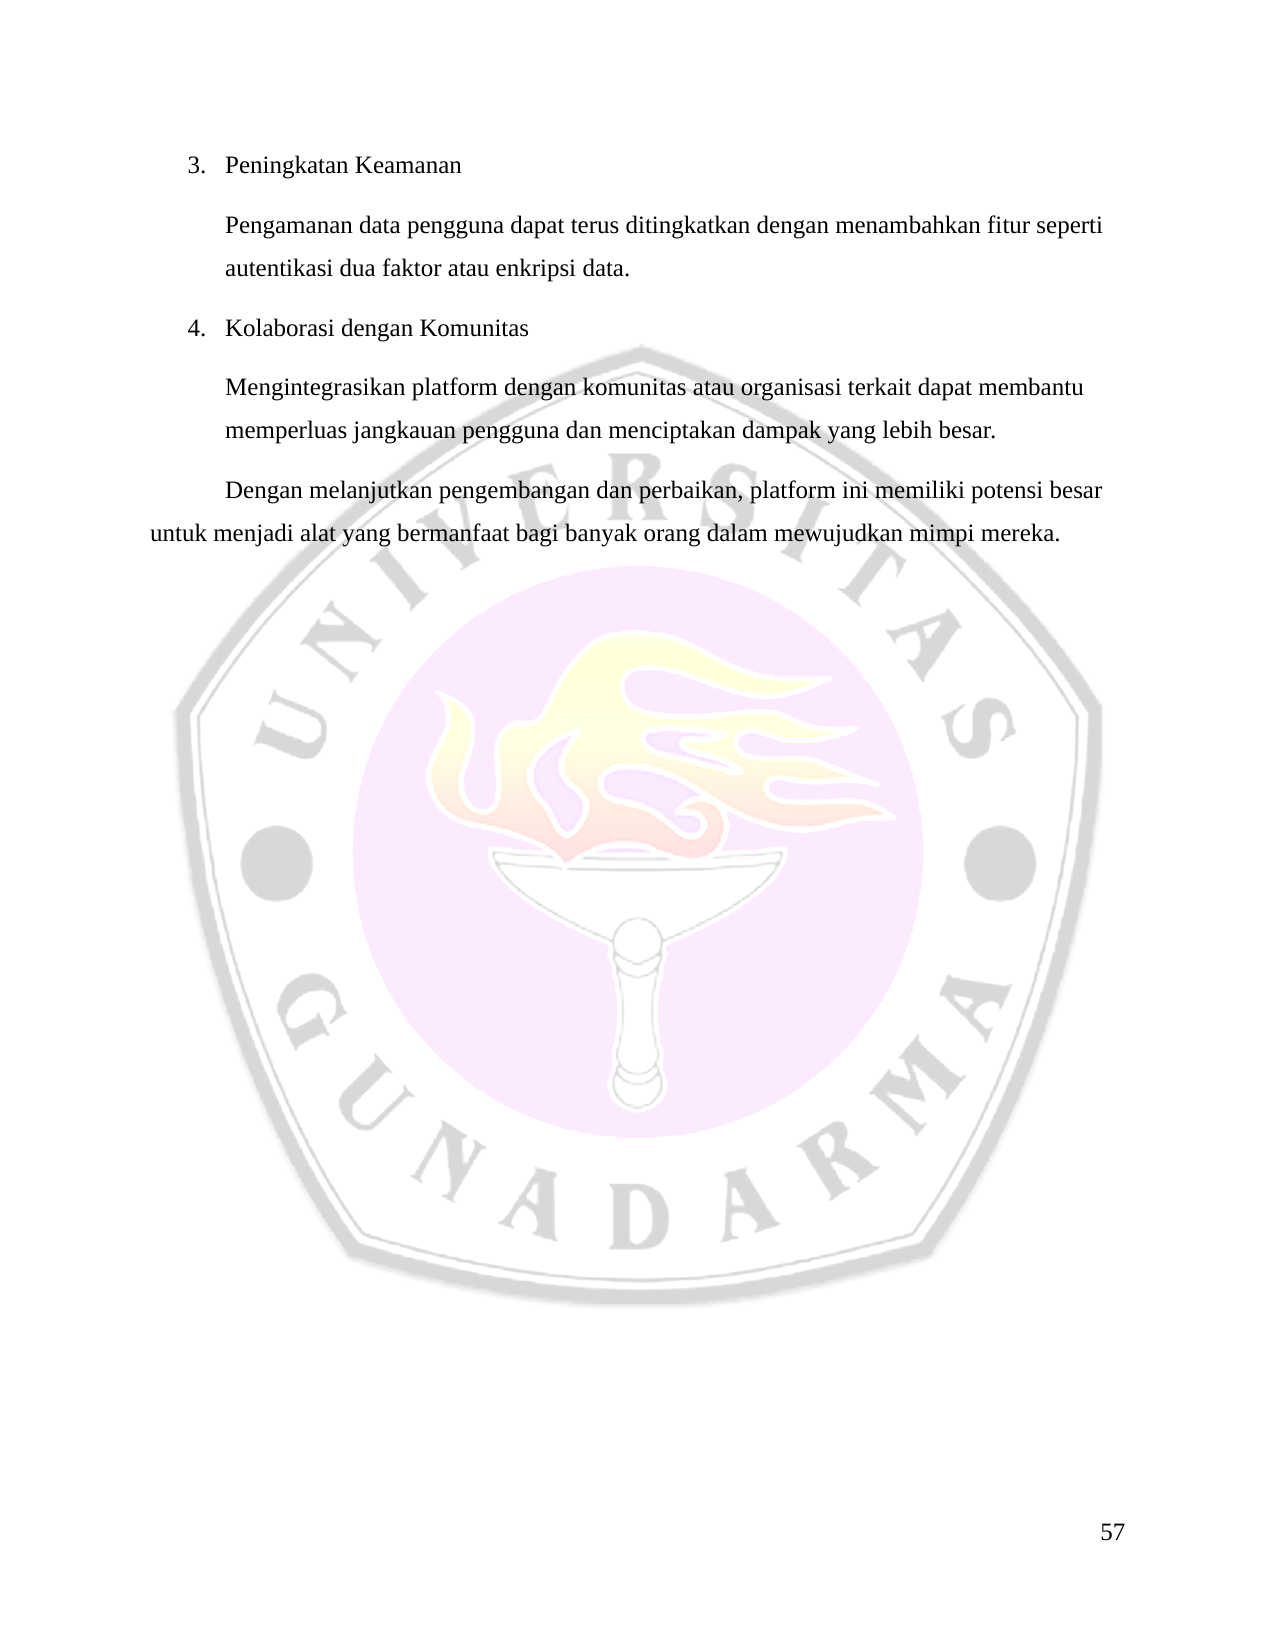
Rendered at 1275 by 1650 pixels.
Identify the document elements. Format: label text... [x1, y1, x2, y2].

list Kolaborasi dengan Komunitas [187, 313, 1125, 341]
text Dengan melanjutkan pengembangan dan perbaikan, platform ini memiliki potensi besar untuk menjadi alat yang bermanfaat bagi banyak orang dalam mewujudkan mimpi mereka. [150, 475, 1125, 547]
text Pengamanan data pengguna dapat terus ditingkatkan dengan menambahkan fitur seperti autentikasi dua faktor atau enkripsi data. [225, 210, 1125, 282]
list Peningkatan Keamanan [187, 150, 1125, 179]
text Mengintegrasikan platform dengan komunitas atau organisasi terkait dapat membantu memperluas jangkauan pengguna dan menciptakan dampak yang lebih besar. [225, 372, 1125, 444]
